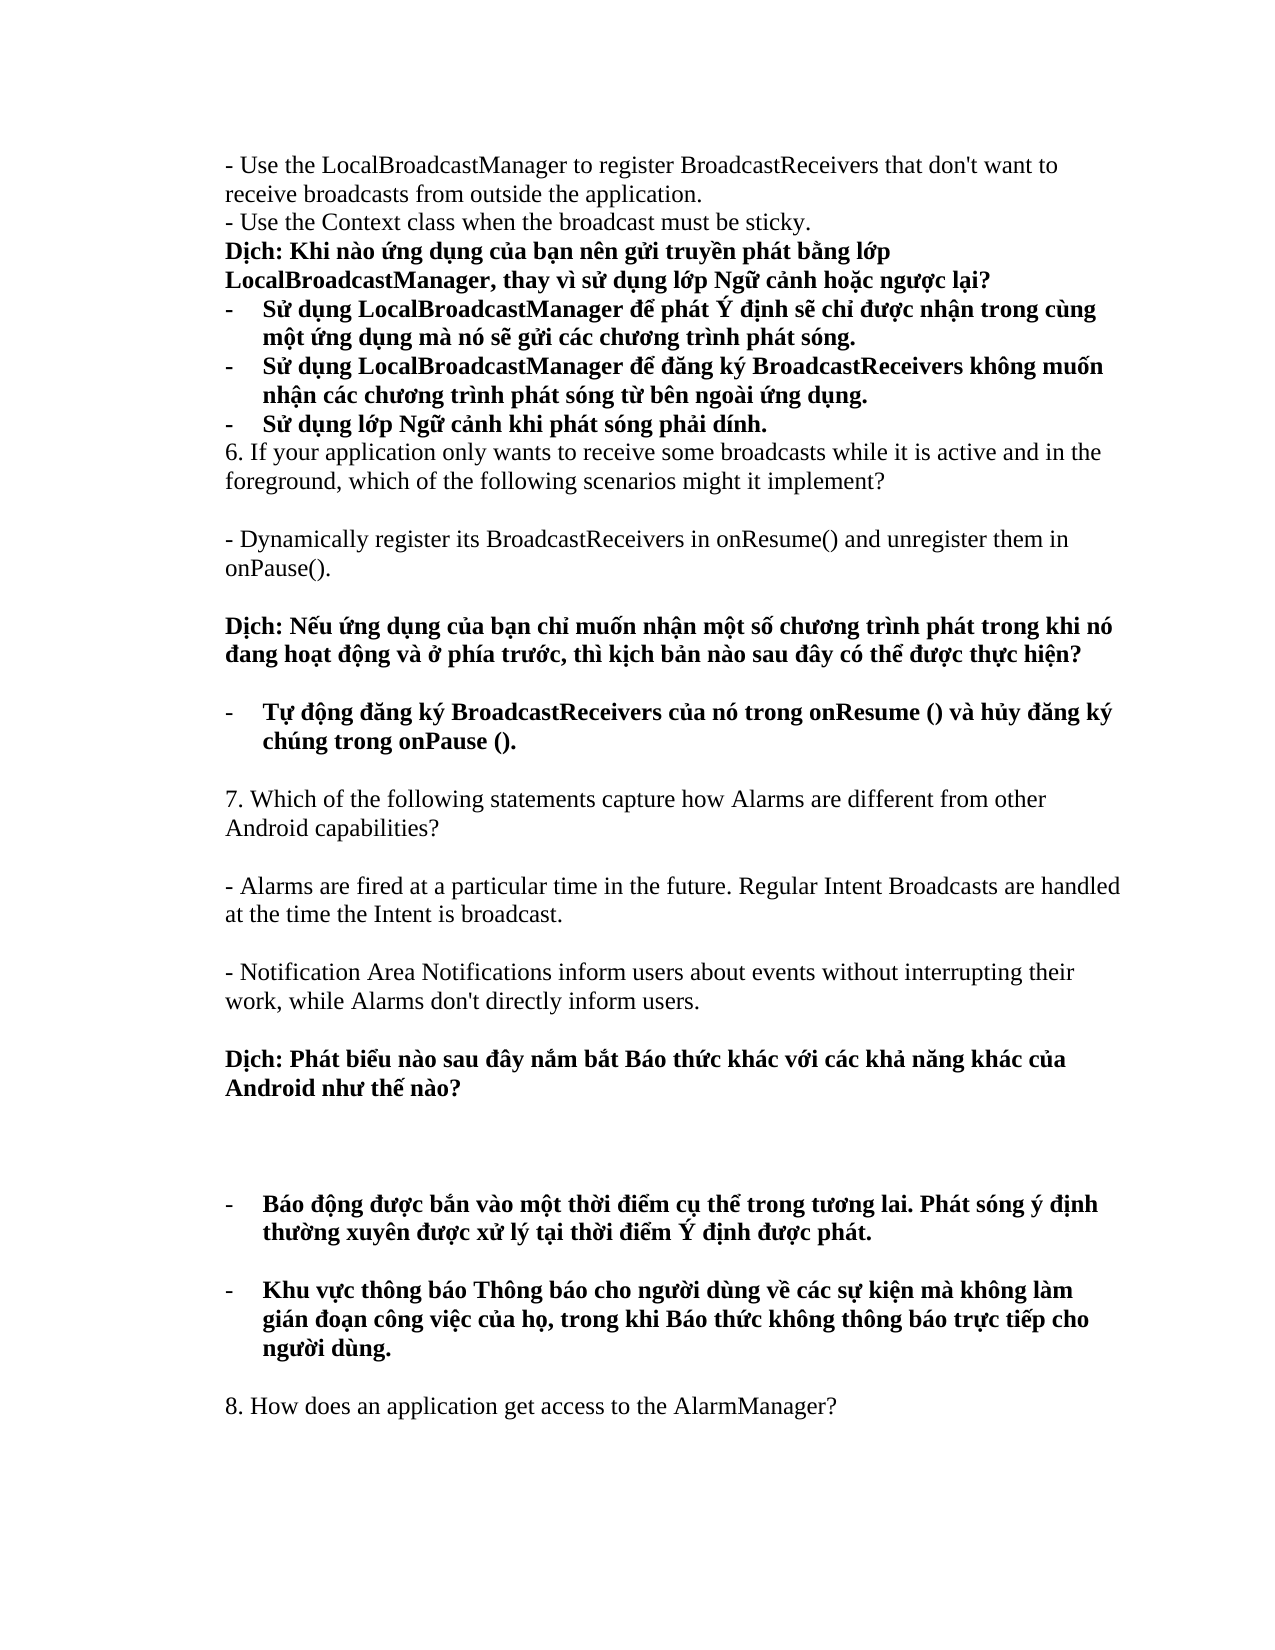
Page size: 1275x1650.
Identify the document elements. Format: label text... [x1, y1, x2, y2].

list Sử dụng LocalBroadcastManager để đăng ký BroadcastReceivers không muốn nhận các chương trình phát sóng từ bên ngoài ứng dụng. [225, 351, 1125, 409]
text Dịch: Khi nào ứng dụng của bạn nên gửi truyền phát bằng lớp LocalBroadcastManager, thay vì sử dụng lớp Ngữ cảnh hoặc ngược lại? [225, 236, 1125, 294]
subtitle Khu vực thông báo Thông báo cho người dùng về các sự kiện mà không làm gián đoạn công việc của họ, trong khi Báo thức không thông báo trực tiếp cho người dùng. [225, 1275, 1125, 1362]
list Sử dụng lớp Ngữ cảnh khi phát sóng phải dính. [225, 409, 1125, 437]
text - Use the Context class when the broadcast must be sticky. [225, 207, 1125, 236]
subtitle 6. If your application only wants to receive some broadcasts while it is active and in the foreground, which of the following scenarios might it implement? [225, 437, 1125, 495]
text - Use the LocalBroadcastManager to register BroadcastReceivers that don't want to receive broadcasts from outside the application. [225, 150, 1125, 207]
subtitle Báo động được bắn vào một thời điểm cụ thể trong tương lai. Phát sóng ý định thường xuyên được xử lý tại thời điểm Ý định được phát. [225, 1189, 1125, 1246]
subtitle - Dynamically register its BroadcastReceivers in onResume() and unregister them in onPause(). [225, 524, 1125, 582]
list Sử dụng LocalBroadcastManager để phát Ý định sẽ chỉ được nhận trong cùng một ứng dụng mà nó sẽ gửi các chương trình phát sóng. [225, 294, 1125, 351]
subtitle - Notification Area Notifications inform users about events without interrupting their work, while Alarms don't directly inform users. [225, 957, 1125, 1015]
subtitle Dịch: Phát biểu nào sau đây nắm bắt Báo thức khác với các khả năng khác của Android như thế nào? [225, 1044, 1125, 1102]
subtitle - Alarms are fired at a particular time in the future. Regular Intent Broadcasts are handled at the time the Intent is broadcast. [225, 871, 1125, 928]
subtitle 8. How does an application get access to the AlarmManager? [225, 1391, 1125, 1419]
subtitle Dịch: Nếu ứng dụng của bạn chỉ muốn nhận một số chương trình phát trong khi nó đang hoạt động và ở phía trước, thì kịch bản nào sau đây có thể được thực hiện? [225, 611, 1125, 668]
subtitle 7. Which of the following statements capture how Alarms are different from other Android capabilities? [225, 784, 1125, 842]
subtitle Tự động đăng ký BroadcastReceivers của nó trong onResume () và hủy đăng ký chúng trong onPause (). [225, 697, 1125, 755]
